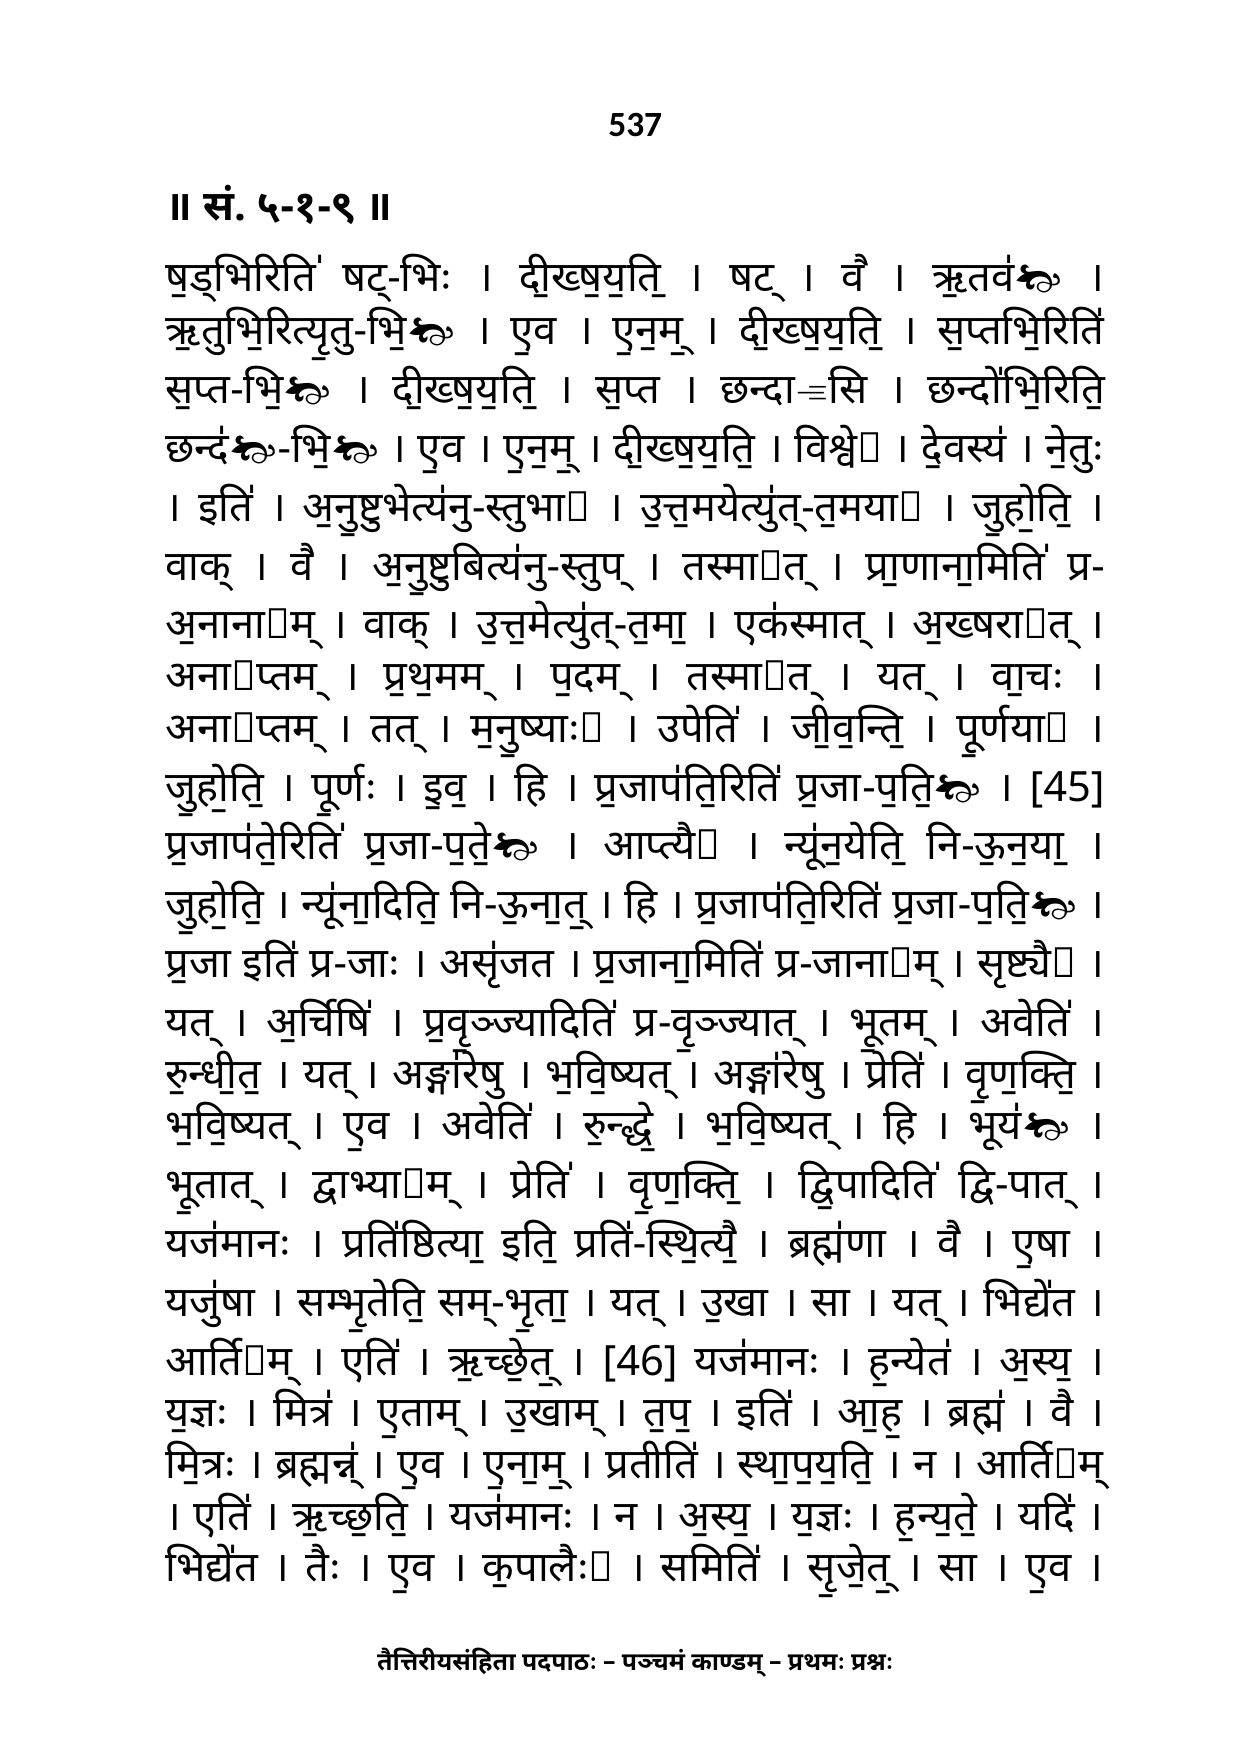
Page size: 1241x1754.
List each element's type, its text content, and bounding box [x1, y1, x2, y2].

text ॥ सं. ५-१-९ ॥ [165, 173, 1104, 232]
